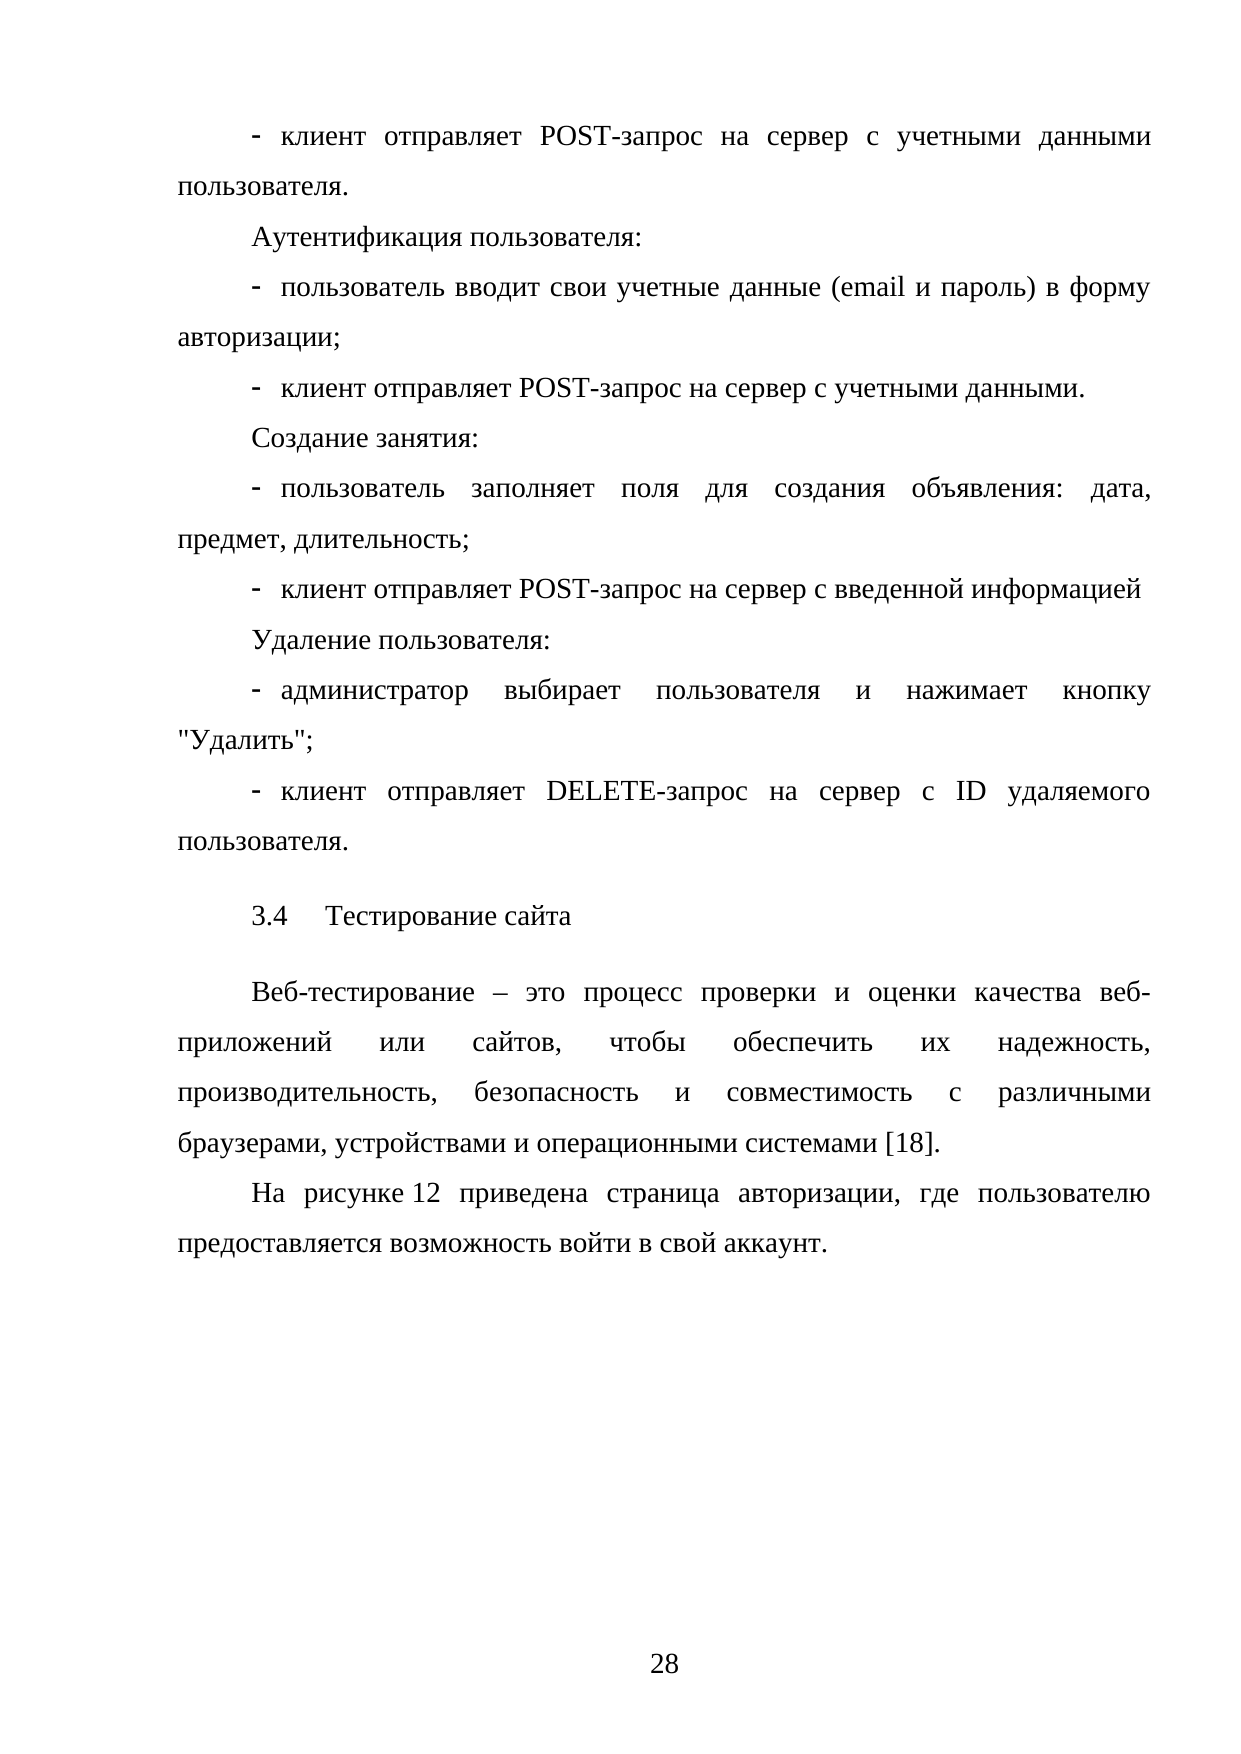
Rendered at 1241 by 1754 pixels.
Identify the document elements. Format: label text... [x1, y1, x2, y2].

list клиент отправляет POST-запрос на сервер с учетными данными. [177, 370, 1152, 403]
list пользователь заполняет поля для создания объявления: дата, предмет, длительность; [177, 471, 1152, 554]
text Веб-тестирование – это процесс проверки и оценки качества веб-приложений или сайтов, чтобы обеспечить их надежность, производительность, безопасность и совместимость с различными браузерами, устройствами и операционными системами [18]. [177, 974, 1152, 1158]
list пользователь вводит свои учетные данные (email и пароль) в форму авторизации; [177, 269, 1152, 353]
text Тестирование сайта [251, 898, 1152, 932]
text На рисунке 12 приведена страница авторизации, где пользователю предоставляется возможность войти в свой аккаунт. [177, 1175, 1152, 1259]
list клиент отправляет DELETE-запрос на сервер с ID удаляемого пользователя. [177, 773, 1152, 857]
list клиент отправляет POST-запрос на сервер с введенной информацией [177, 571, 1152, 605]
text Удаление пользователя: [177, 622, 1152, 655]
text Аутентификация пользователя: [177, 219, 1152, 252]
text Создание занятия: [177, 420, 1152, 454]
list администратор выбирает пользователя и нажимает кнопку "Удалить"; [177, 672, 1152, 756]
list клиент отправляет POST-запрос на сервер с учетными данными пользователя. [177, 118, 1152, 202]
